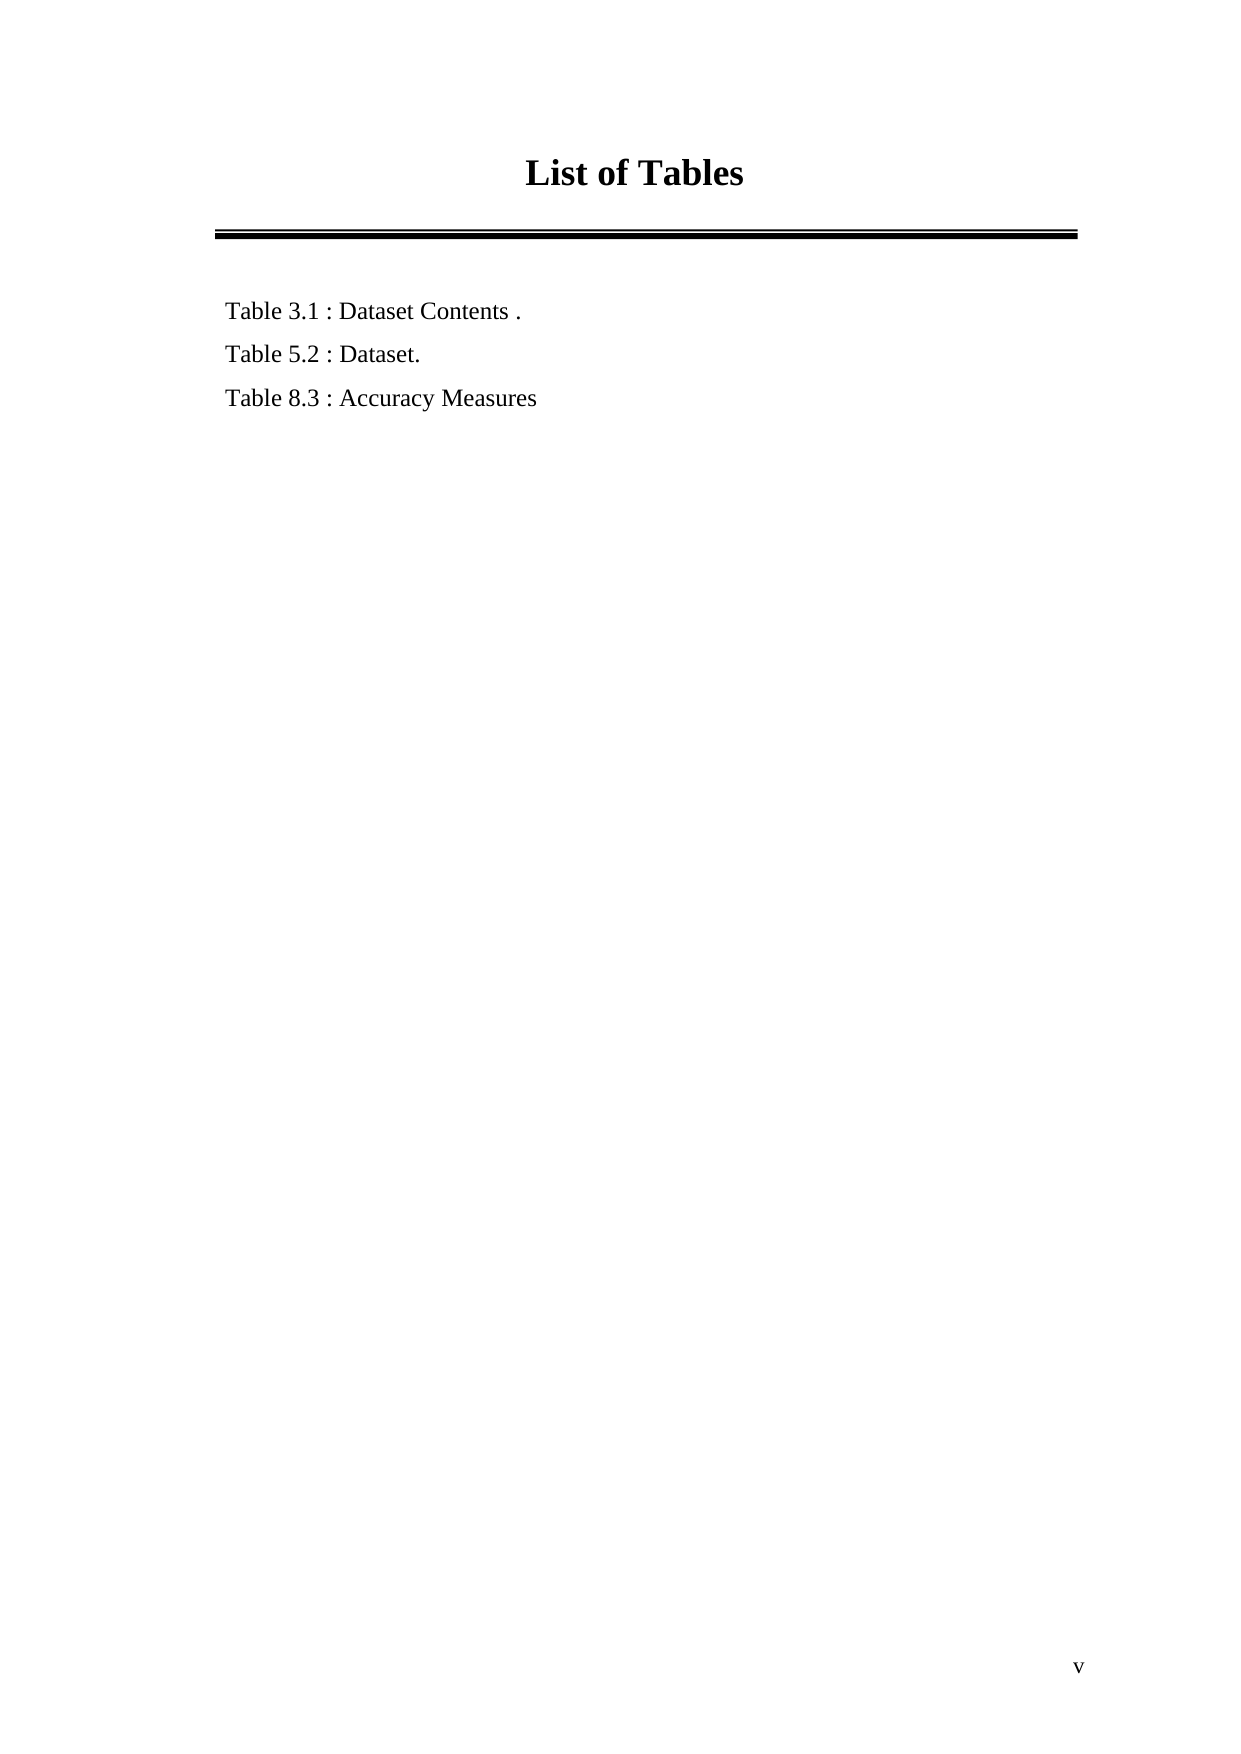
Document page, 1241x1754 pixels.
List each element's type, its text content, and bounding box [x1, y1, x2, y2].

text Table 3.1 : Dataset Contents . Table 5.2 : Dataset. [225, 296, 523, 368]
text Table 8.3 : Accuracy Measures [225, 383, 1103, 412]
